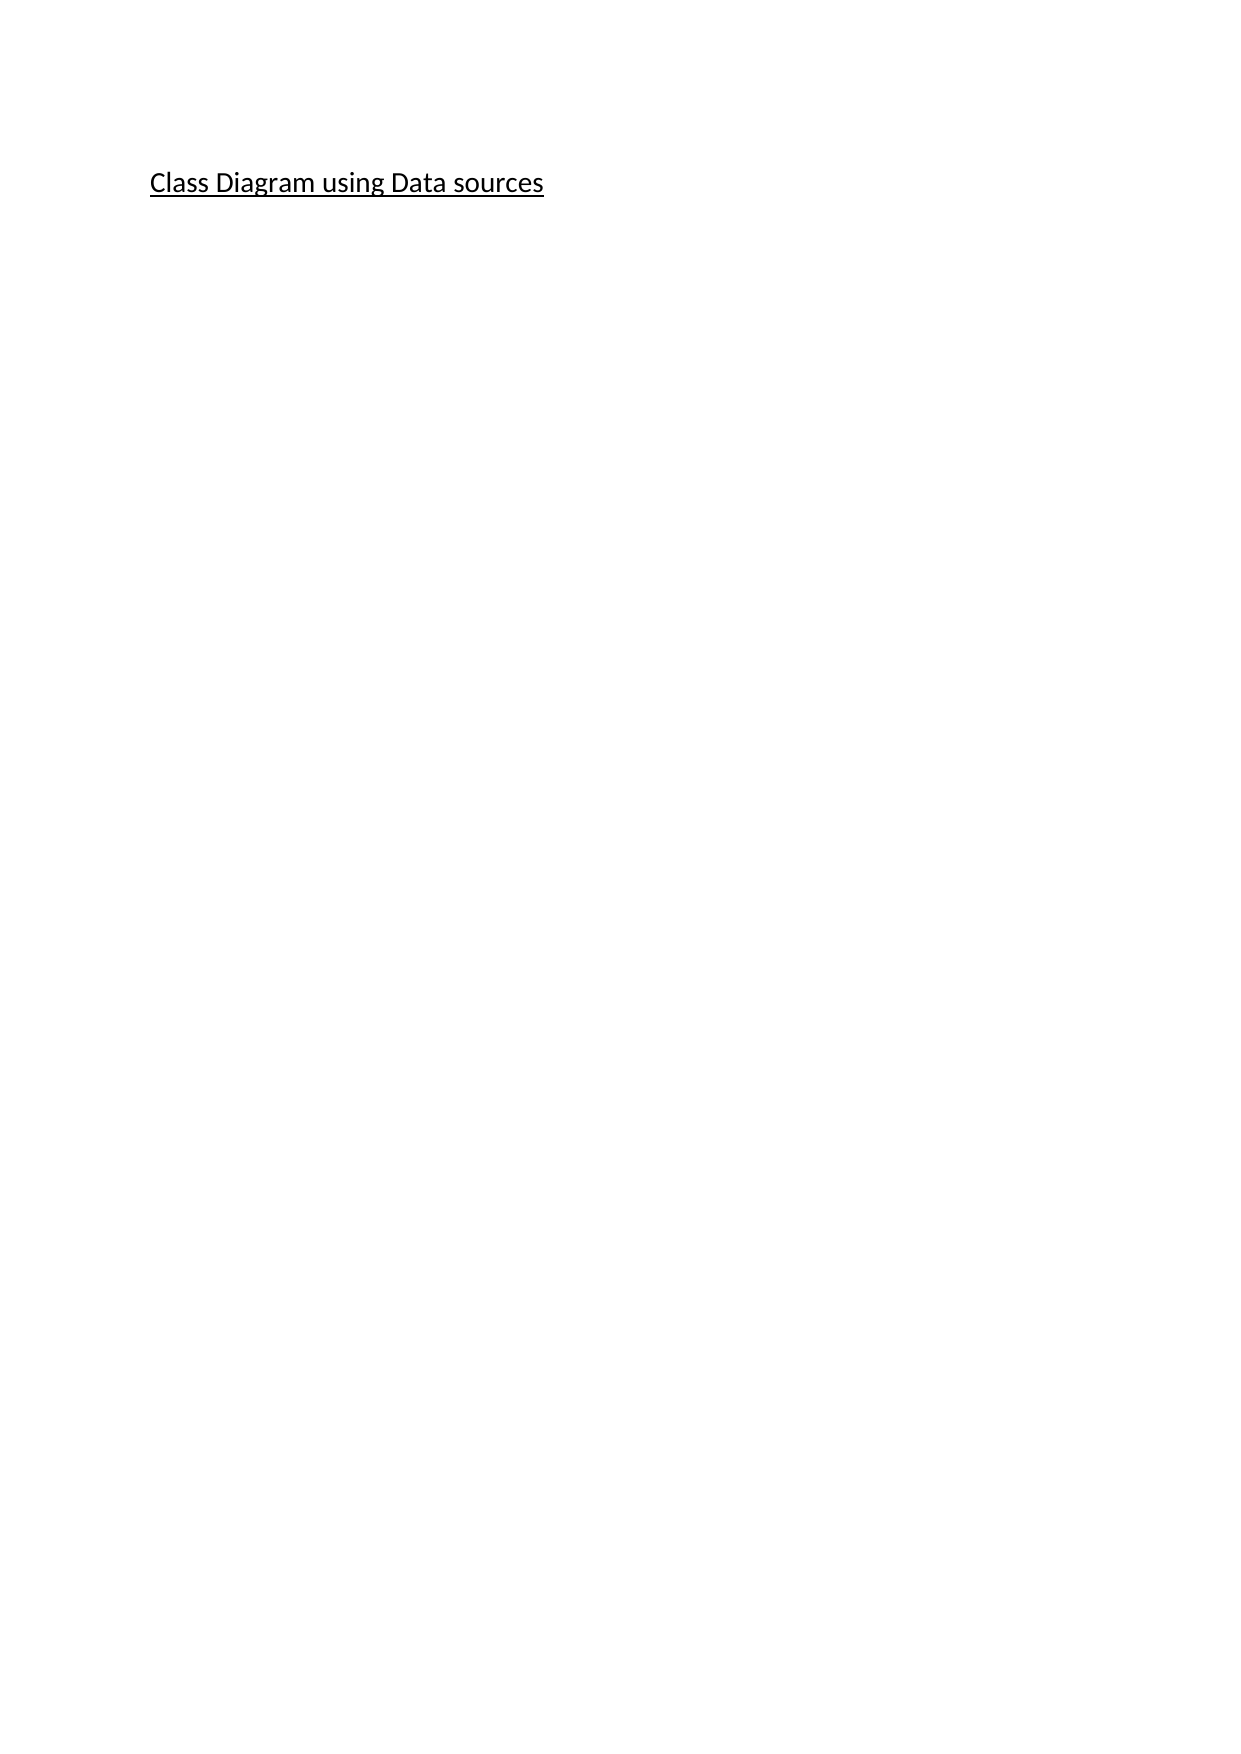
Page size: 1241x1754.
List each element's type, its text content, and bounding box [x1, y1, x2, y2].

subtitle Class Diagram using Data sources [150, 164, 1221, 200]
